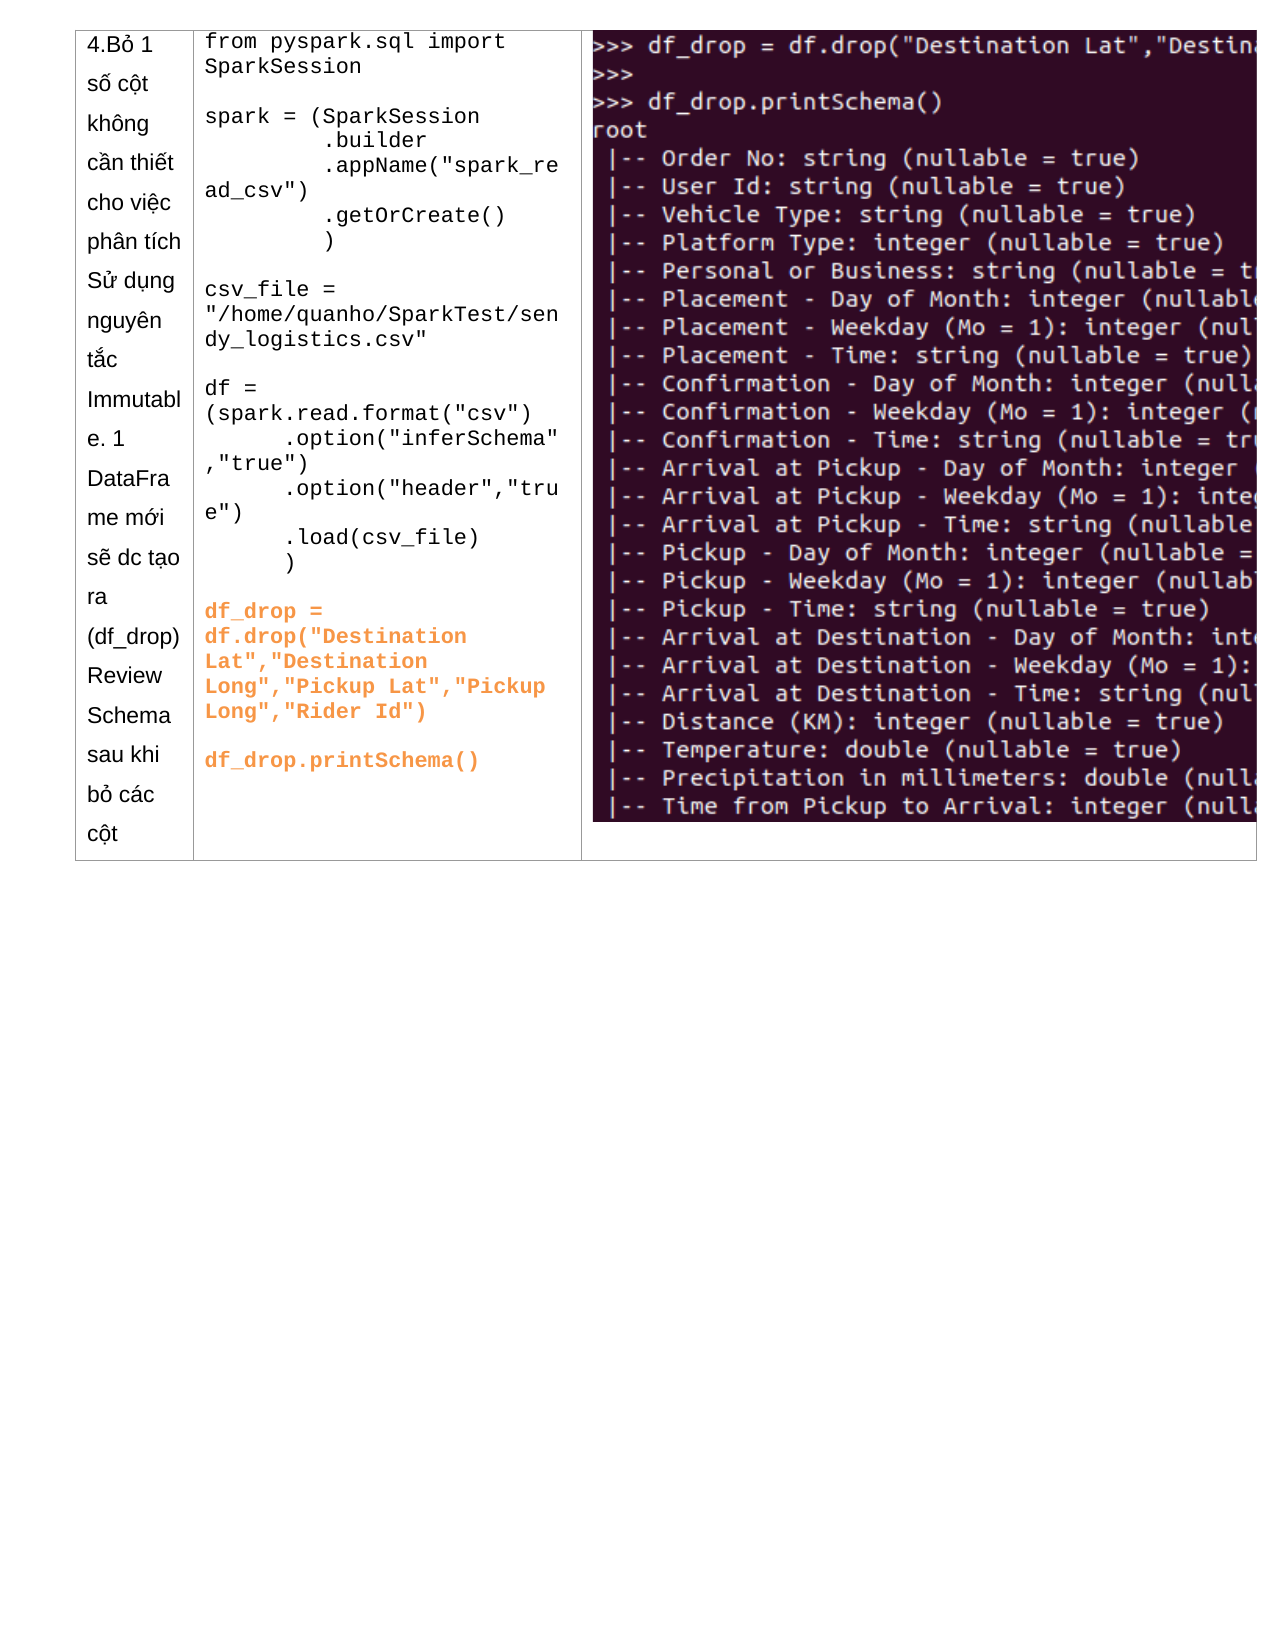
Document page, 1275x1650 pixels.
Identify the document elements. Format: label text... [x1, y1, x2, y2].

picture [592, 30, 1257, 822]
table_cell 4.Bỏ 1 số cột không cần thiết cho việc phân tích Sử dụng nguyên tắc Immutable. 1 DataFrame mới sẽ dc tạo ra (df_drop) Review Schema sau khi bỏ các cột [76, 31, 193, 859]
table_cell [582, 31, 1256, 859]
table_cell from pyspark.sql import SparkSession spark = (SparkSession .builder .appName("spark_read_csv") .getOrCreate() ) csv_file = "/home/quanho/SparkTest/sendy_logistics.csv" df = (spark.read.format("csv") .option("inferSchema","true") .option("header","true") .load(csv_file) ) df_drop = df.drop("Destination Lat","Destination Long","Pickup Lat","Pickup Long","Rider Id") df_drop.printSchema() [194, 31, 581, 859]
